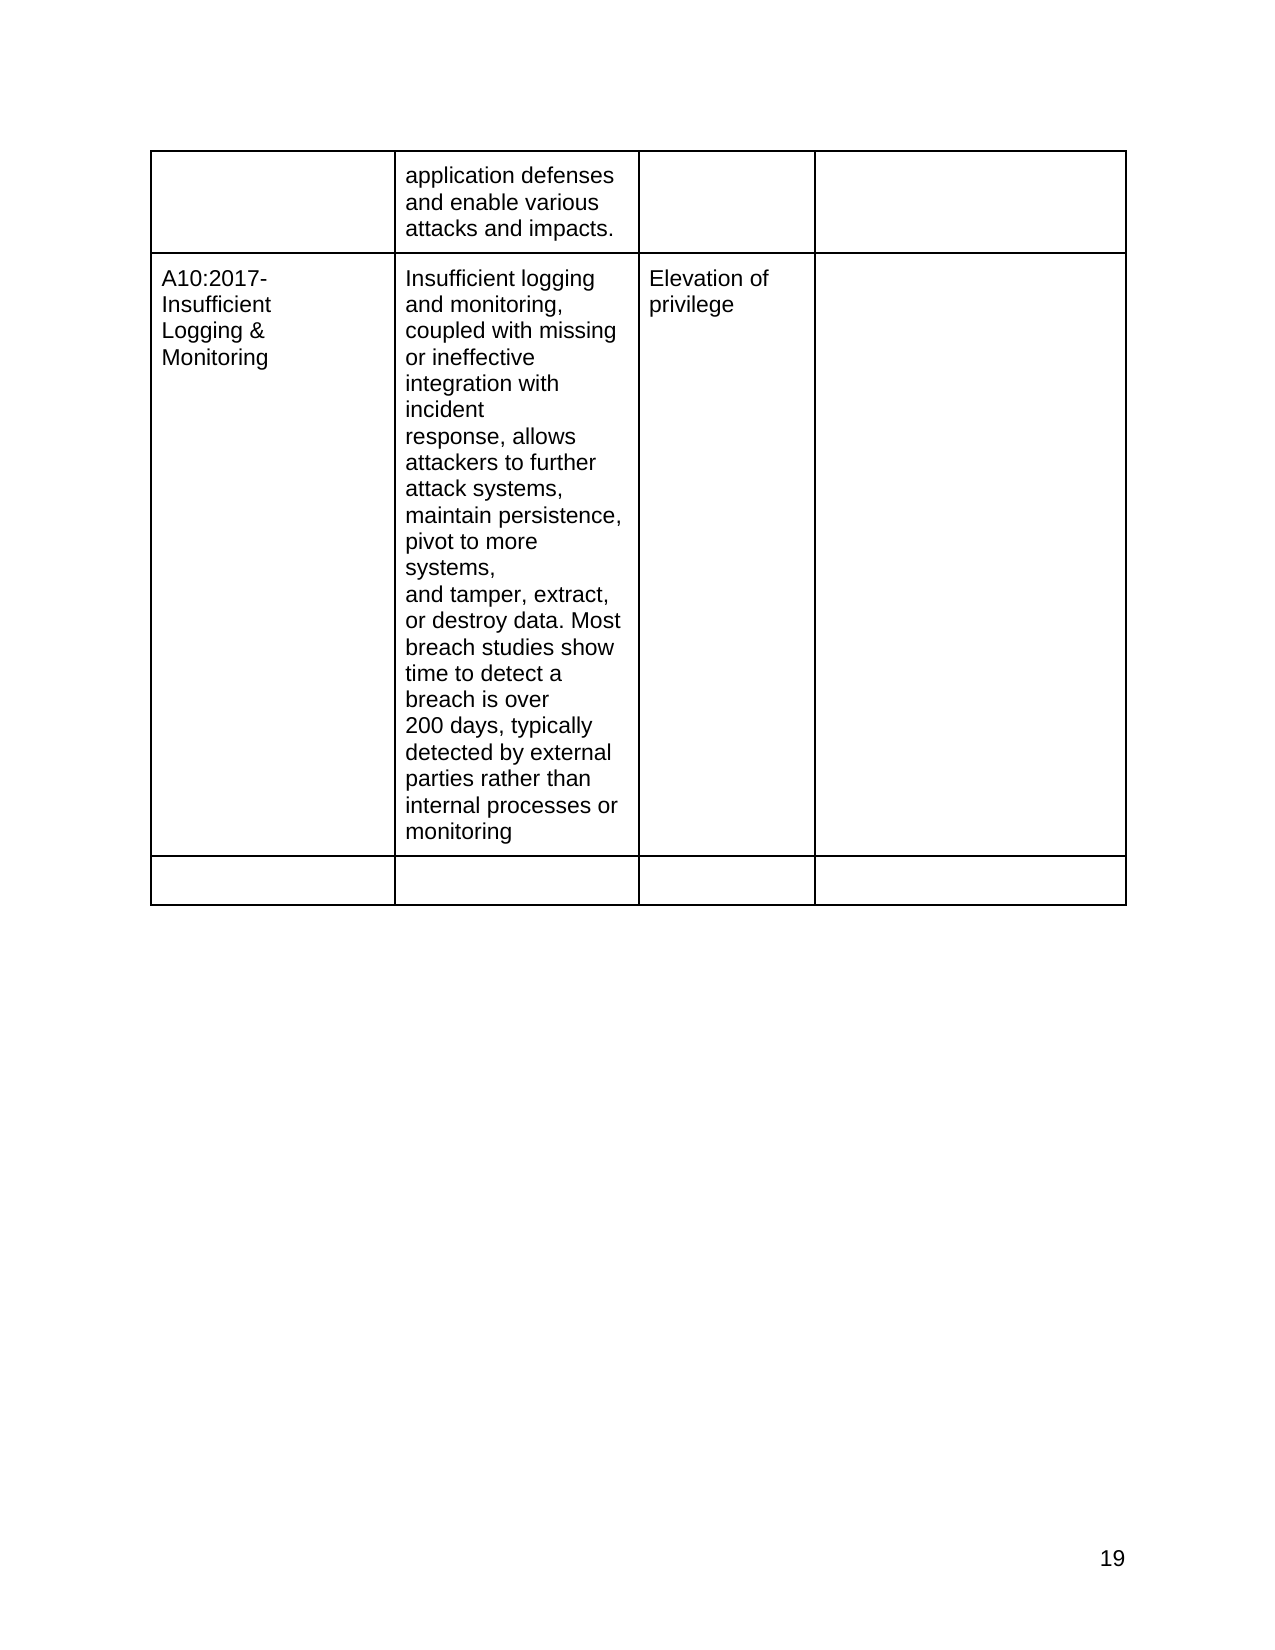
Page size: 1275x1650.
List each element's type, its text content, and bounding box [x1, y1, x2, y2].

table_cell [816, 254, 1125, 855]
table_cell [816, 152, 1125, 252]
table_cell [640, 857, 814, 904]
table_cell Elevation of privilege [640, 254, 814, 855]
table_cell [152, 152, 394, 252]
table_cell A10:2017- Insufficient Logging & Monitoring [152, 254, 394, 855]
table_cell [152, 857, 394, 904]
table_cell [816, 857, 1125, 904]
table_cell Insufficient logging and monitoring, coupled with missing or ineffective integration with incident response, allows attackers to further attack systems, maintain persistence, pivot to more systems, and tamper, extract, or destroy data. Most breach studies show time to detect a breach is over 200 days, typically detected by external parties rather than internal processes or monitoring [396, 254, 638, 855]
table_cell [396, 152, 638, 252]
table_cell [640, 152, 814, 252]
table_cell [396, 857, 638, 904]
